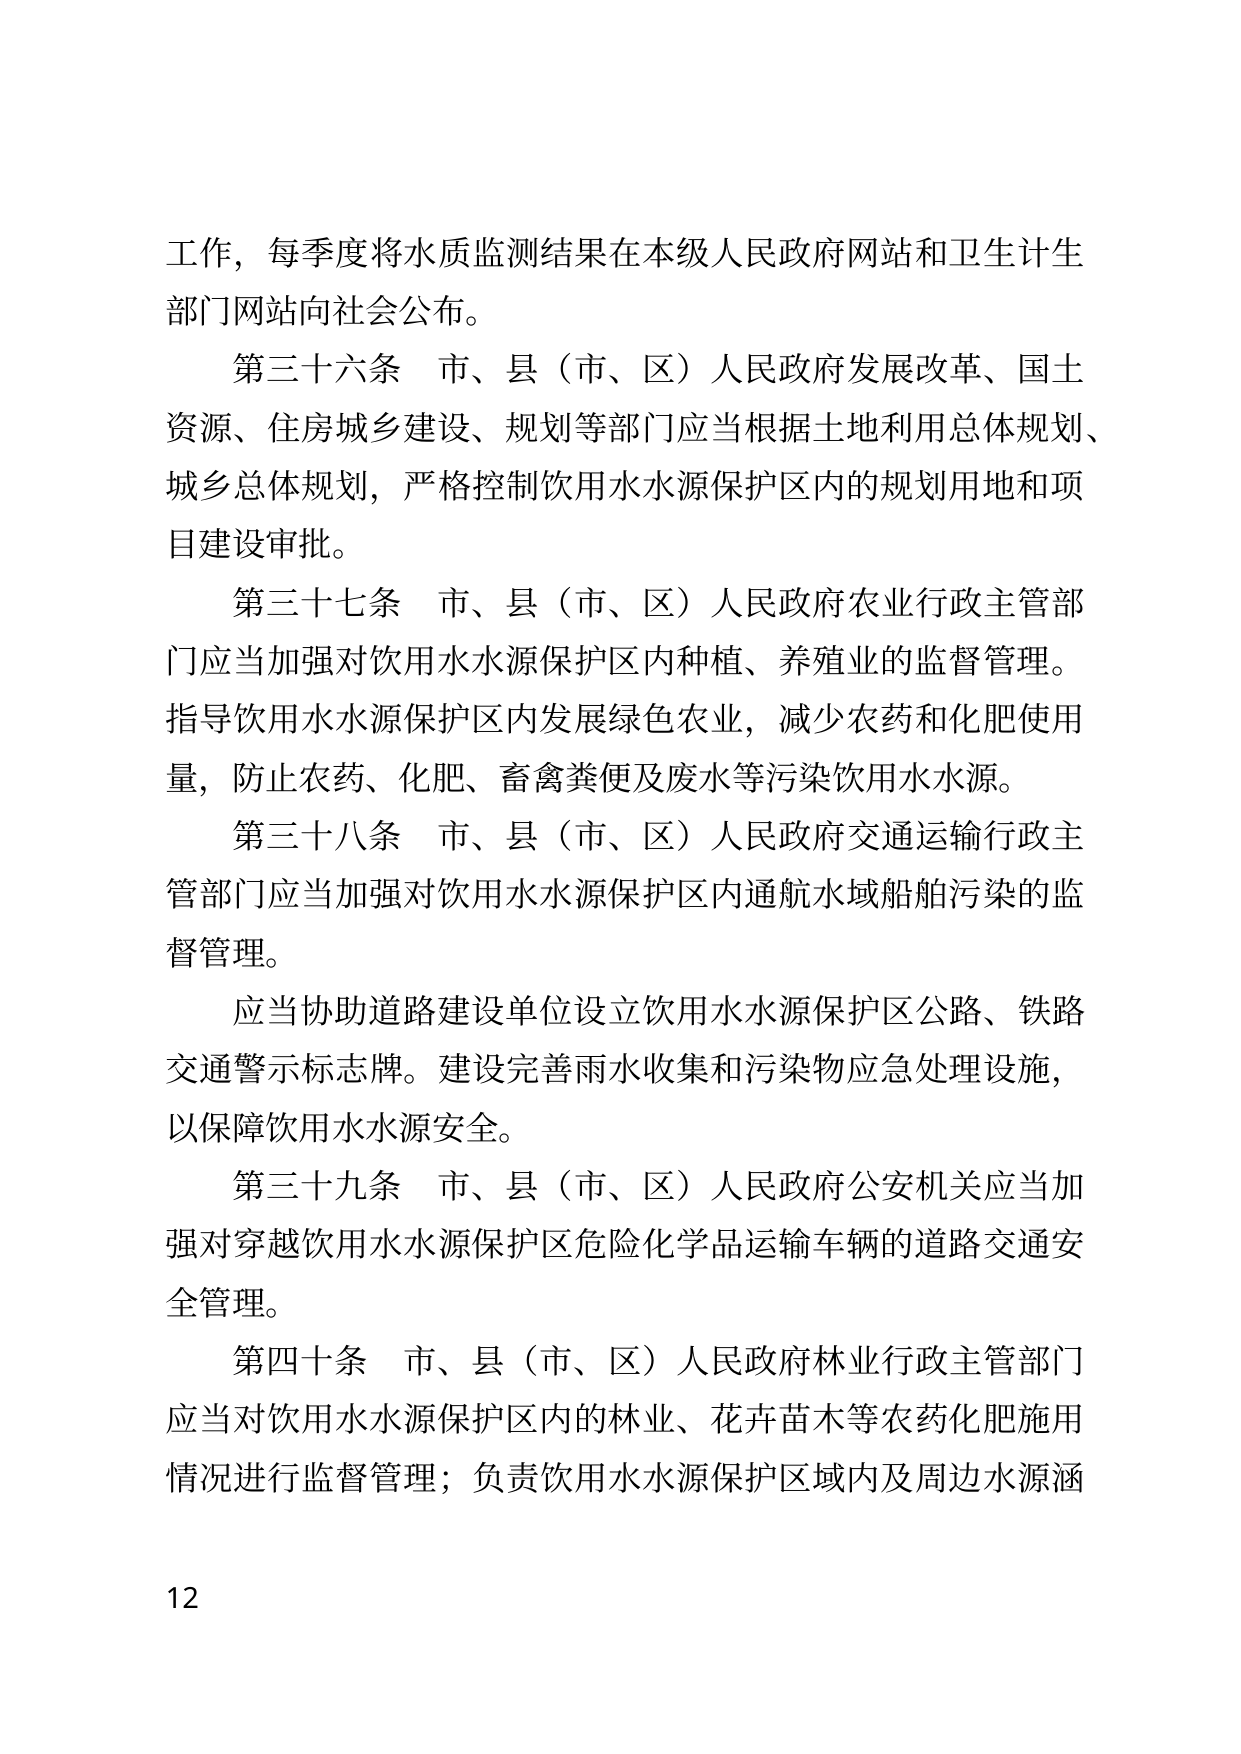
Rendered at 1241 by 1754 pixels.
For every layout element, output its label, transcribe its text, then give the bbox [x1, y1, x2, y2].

text 第三十八条 市、县（市、区）人民政府交通运输行政主管部门应当加强对饮用水水源保护区内通航水域船舶污染的监督管理。 [165, 802, 1087, 977]
text 第三十七条 市、县（市、区）人民政府农业行政主管部门应当加强对饮用水水源保护区内种植、养殖业的监督管理。指导饮用水水源保护区内发展绿色农业，减少农药和化肥使用量，防止农药、化肥、畜禽粪便及废水等污染饮用水水源。 [165, 568, 1087, 802]
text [165, 218, 1087, 335]
text 第三十九条 市、县（市、区）人民政府公安机关应当加强对穿越饮用水水源保护区危险化学品运输车辆的道路交通安全管理。 [165, 1152, 1087, 1327]
text 第三十六条 市、县（市、区）人民政府发展改革、国土资源、住房城乡建设、规划等部门应当根据土地利用总体规划、城乡总体规划，严格控制饮用水水源保护区内的规划用地和项目建设审批。 [165, 335, 1087, 568]
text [165, 1327, 1087, 1502]
text 应当协助道路建设单位设立饮用水水源保护区公路、铁路交通警示标志牌。建设完善雨水收集和污染物应急处理设施，以保障饮用水水源安全。 [165, 977, 1087, 1152]
